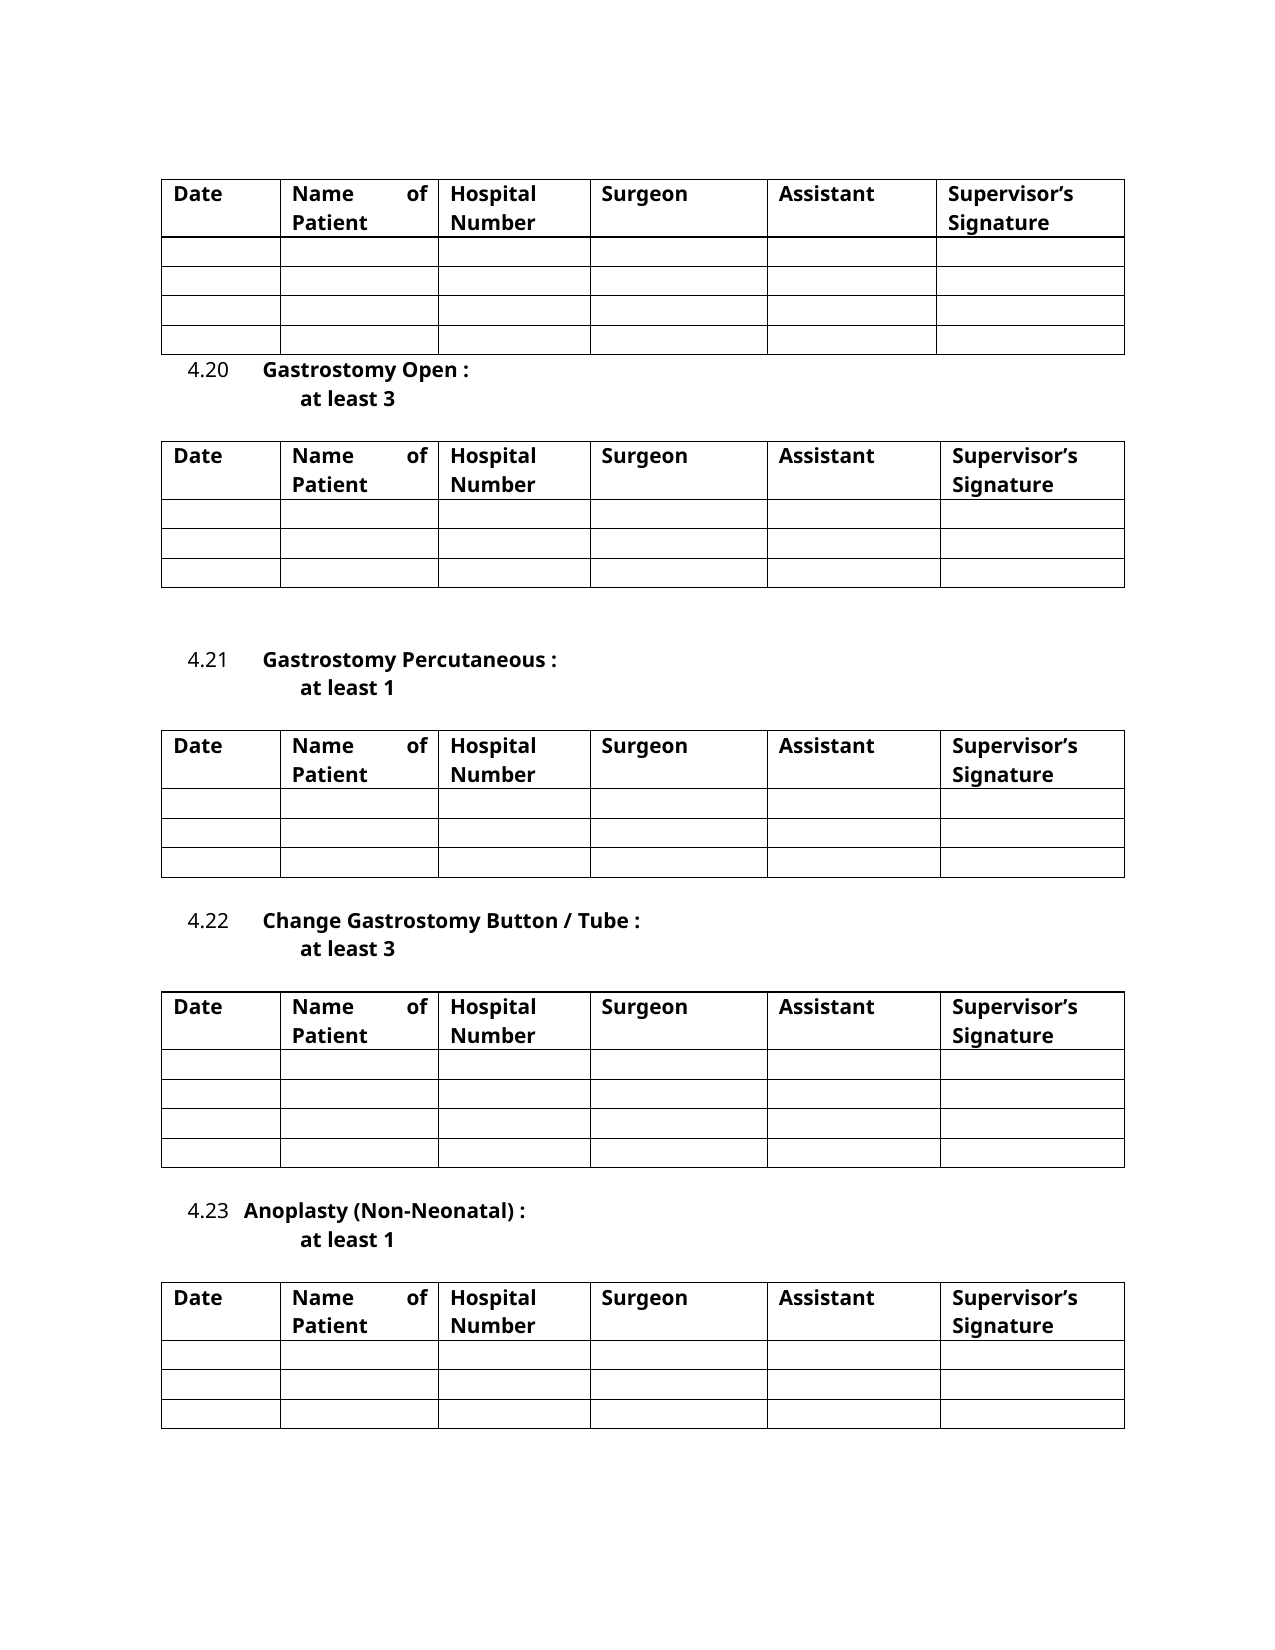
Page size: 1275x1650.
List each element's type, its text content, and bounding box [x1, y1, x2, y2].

table_cell [941, 1400, 1124, 1428]
table_header Name of Patient [281, 442, 438, 498]
table_cell [591, 789, 767, 818]
table_cell [768, 789, 940, 818]
table_header Assistant [768, 993, 940, 1049]
table_cell [162, 1080, 280, 1108]
table_cell [162, 1139, 280, 1167]
table_header Surgeon [591, 731, 767, 788]
table_header Surgeon [591, 180, 767, 236]
table_cell [439, 819, 590, 847]
table_cell [768, 1139, 940, 1167]
table_cell [281, 559, 438, 587]
table_cell [439, 1109, 590, 1138]
table_cell [591, 1341, 767, 1369]
table_cell [768, 296, 936, 325]
table_cell [591, 1139, 767, 1167]
table_cell [439, 1341, 590, 1369]
table_cell [281, 1370, 438, 1399]
table_cell [941, 559, 1124, 587]
table_cell [591, 1400, 767, 1428]
list Gastrostomy Percutaneous : at least 1 [187, 645, 1125, 702]
table_cell [162, 238, 280, 266]
table_cell [439, 1400, 590, 1428]
table_cell [768, 1050, 940, 1079]
table_cell [281, 1139, 438, 1167]
table_cell [591, 819, 767, 847]
table_cell [281, 1050, 438, 1079]
table_header Date [162, 731, 280, 788]
table_cell [162, 326, 280, 354]
table_header Date [162, 993, 280, 1049]
table_cell [281, 1080, 438, 1108]
table_cell [941, 1370, 1124, 1399]
table_cell [941, 789, 1124, 818]
table_cell [941, 848, 1124, 877]
table_cell [768, 819, 940, 847]
table_header Name of Patient [281, 1283, 438, 1340]
table_cell [439, 1370, 590, 1399]
list Gastrostomy Open : at least 3 [187, 355, 1125, 412]
table_header Supervisor’s Signature [941, 1283, 1124, 1340]
table_cell [281, 819, 438, 847]
table_cell [281, 326, 438, 354]
table_cell [768, 848, 940, 877]
table_cell [591, 267, 767, 295]
table_cell [281, 500, 438, 528]
table_cell [768, 267, 936, 295]
table_cell [941, 1109, 1124, 1138]
table_cell [439, 789, 590, 818]
table_cell [941, 819, 1124, 847]
table_cell [281, 238, 438, 266]
table_header Assistant [768, 1283, 940, 1340]
table_header Date [162, 1283, 280, 1340]
table_cell [439, 559, 590, 587]
table_cell [941, 1139, 1124, 1167]
table_cell [162, 1050, 280, 1079]
table_cell [937, 238, 1124, 266]
table_cell [937, 296, 1124, 325]
table_cell [162, 789, 280, 818]
table_header Supervisor’s Signature [937, 180, 1124, 236]
table_header Supervisor’s Signature [941, 993, 1124, 1049]
table_cell [768, 326, 936, 354]
table_cell [768, 1109, 940, 1138]
table_cell [941, 529, 1124, 557]
table_cell [591, 1370, 767, 1399]
list Anoplasty (Non-Neonatal) : at least 1 [187, 1197, 1125, 1253]
table_cell [768, 1400, 940, 1428]
table_header Hospital Number [439, 731, 590, 788]
table_cell [162, 1370, 280, 1399]
table_cell [591, 500, 767, 528]
table_cell [439, 326, 590, 354]
table_header Hospital Number [439, 442, 590, 498]
table_cell [591, 1080, 767, 1108]
table_cell [439, 238, 590, 266]
table_cell [162, 529, 280, 557]
table_cell [937, 326, 1124, 354]
table_header Hospital Number [439, 180, 590, 236]
table_cell [162, 1341, 280, 1369]
table_cell [591, 1050, 767, 1079]
table_cell [439, 1139, 590, 1167]
table_cell [941, 1050, 1124, 1079]
table_cell [439, 1080, 590, 1108]
table_cell [281, 1109, 438, 1138]
table_header Hospital Number [439, 1283, 590, 1340]
table_header Supervisor’s Signature [941, 731, 1124, 788]
table_header Surgeon [591, 1283, 767, 1340]
table_header Hospital Number [439, 993, 590, 1049]
table_cell [162, 559, 280, 587]
table_header Surgeon [591, 442, 767, 498]
table_cell [768, 559, 940, 587]
table_cell [162, 1109, 280, 1138]
table_cell [281, 848, 438, 877]
table_cell [281, 1341, 438, 1369]
table_cell [591, 238, 767, 266]
table_cell [281, 529, 438, 557]
table_header Name of Patient [281, 731, 438, 788]
table_cell [937, 267, 1124, 295]
table_cell [162, 500, 280, 528]
table_cell [439, 848, 590, 877]
table_cell [768, 1370, 940, 1399]
table_cell [439, 529, 590, 557]
table_cell [281, 267, 438, 295]
table_cell [281, 1400, 438, 1428]
table_cell [591, 848, 767, 877]
table_cell [768, 1341, 940, 1369]
table_cell [591, 1109, 767, 1138]
table_header Assistant [768, 180, 936, 236]
table_header Name of Patient [281, 993, 438, 1049]
table_cell [768, 1080, 940, 1108]
table_cell [768, 529, 940, 557]
table_cell [768, 500, 940, 528]
table_cell [439, 1050, 590, 1079]
table_cell [591, 326, 767, 354]
table_cell [162, 1400, 280, 1428]
table_header Date [162, 180, 280, 236]
table_header Assistant [768, 442, 940, 498]
table_cell [768, 238, 936, 266]
table_cell [941, 1341, 1124, 1369]
table_cell [439, 500, 590, 528]
table_cell [162, 848, 280, 877]
table_header Name of Patient [281, 180, 438, 236]
table_cell [591, 296, 767, 325]
table_cell [162, 296, 280, 325]
table_cell [591, 559, 767, 587]
table_cell [439, 267, 590, 295]
table_cell [162, 819, 280, 847]
table_header Assistant [768, 731, 940, 788]
table_header Surgeon [591, 993, 767, 1049]
table_header Date [162, 442, 280, 498]
table_cell [439, 296, 590, 325]
table_cell [591, 529, 767, 557]
table_cell [162, 267, 280, 295]
list Change Gastrostomy Button / Tube : at least 3 [187, 906, 1125, 963]
table_cell [281, 789, 438, 818]
table_cell [281, 296, 438, 325]
table_cell [941, 500, 1124, 528]
table_header Supervisor’s Signature [941, 442, 1124, 498]
table_cell [941, 1080, 1124, 1108]
